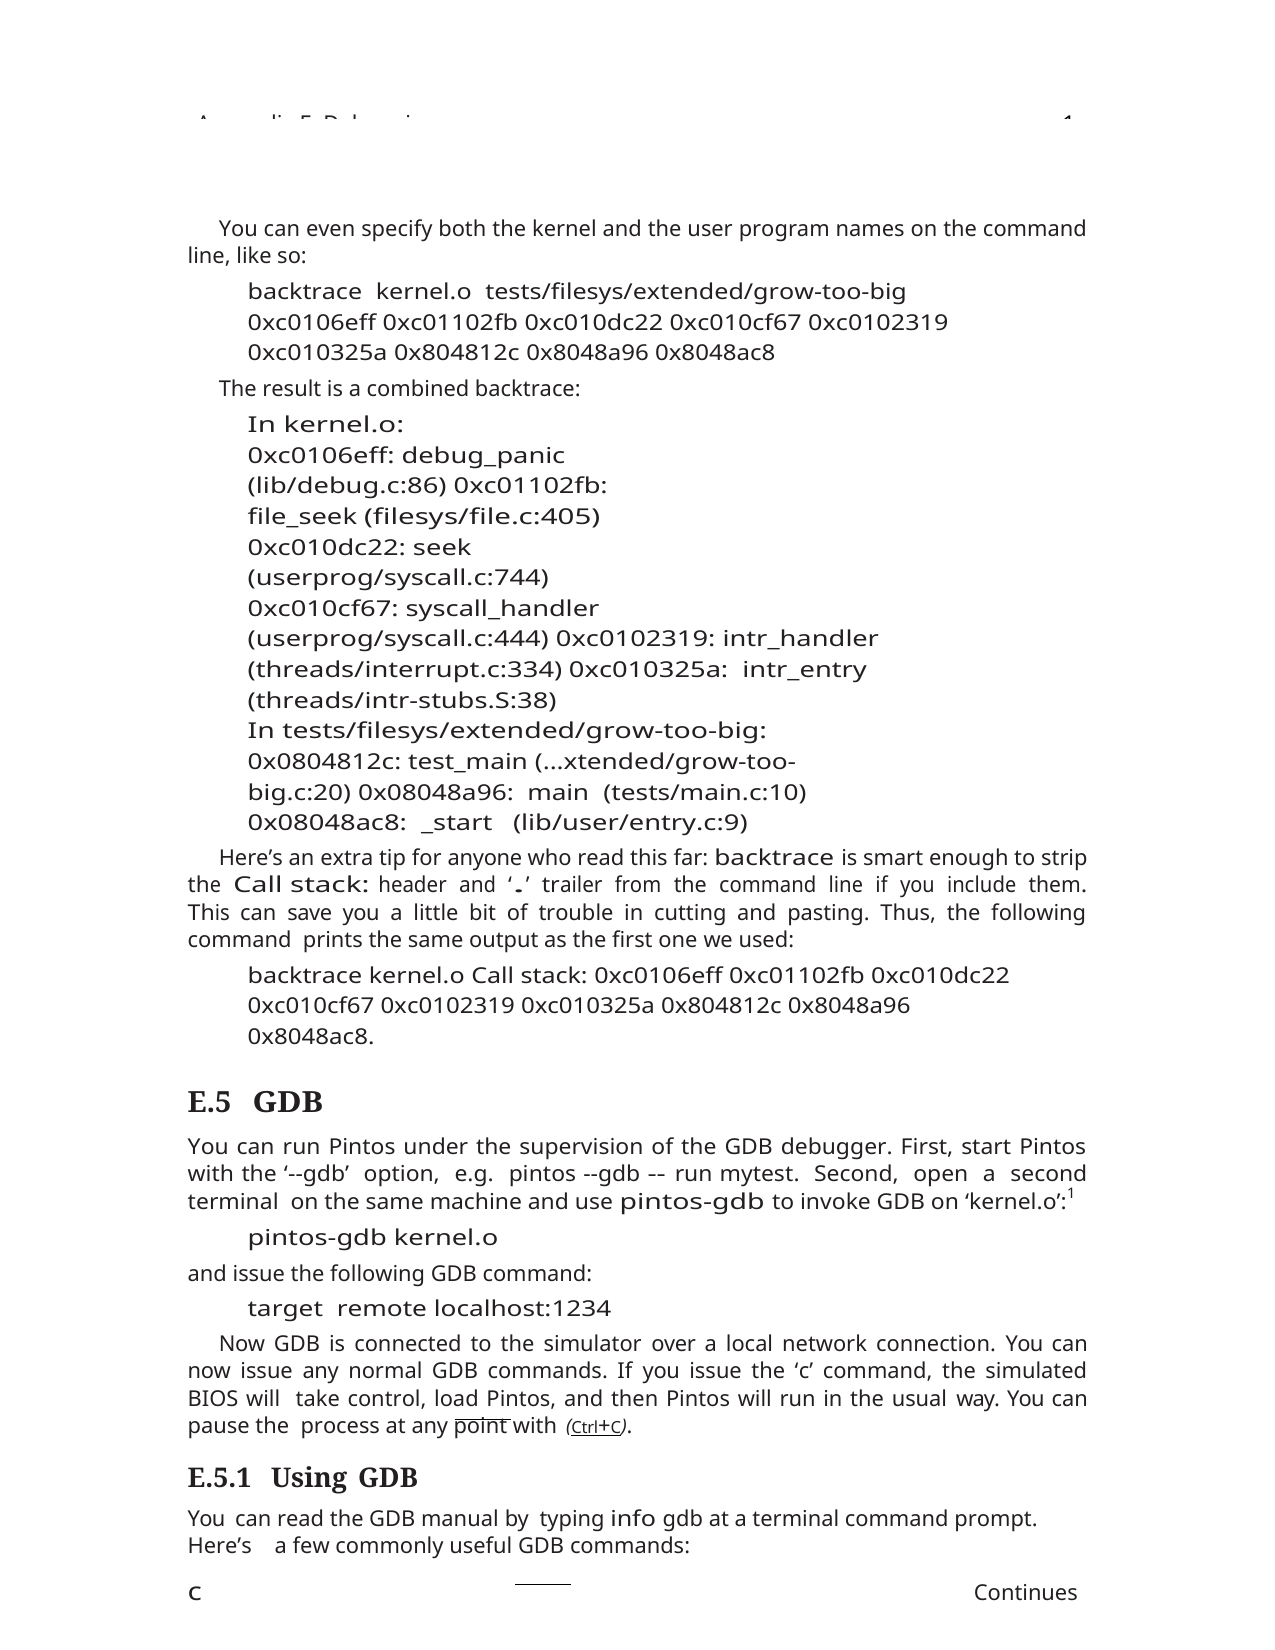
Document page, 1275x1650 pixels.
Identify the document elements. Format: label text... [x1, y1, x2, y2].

text Here’s an extra tip for anyone who read this far: backtrace is smart enough to strip the Call stack: header and ‘.’ trailer from the command line if you include them. This can save you a little bit of trouble in cutting and pasting. Thus, the following command prints the same output as the first one we used: [187, 843, 1088, 953]
text Now GDB is connected to the simulator over a local network connection. You can now issue any normal GDB commands. If you issue the ‘c’ command, the simulated BIOS will take control, load Pintos, and then Pintos will run in the usual way. You can pause the process at any point with (Ctrl+C). [187, 1329, 1088, 1439]
subtitle c [187, 1577, 816, 1606]
text and issue the following GDB command: [187, 1258, 1100, 1287]
text You can even specify both the kernel and the user program names on the command line, like so: [187, 214, 1088, 269]
text In kernel.o: [247, 409, 1095, 439]
text pintos-gdb kernel.o [247, 1222, 1095, 1251]
text 0xc0106eff: debug_panic (lib/debug.c:86) 0xc01102fb: file_seek (filesys/file.c:405) 0xc010dc22: seek (userprog/syscall.c:744) [247, 439, 723, 592]
text backtrace kernel.o Call stack: 0xc0106eff 0xc01102fb 0xc010dc22 0xc010cf67 0xc0102319 0xc010325a 0x804812c 0x8048a96 0x8048ac8. [247, 960, 1024, 1051]
text 0x08048ac8: _start (lib/user/entry.c:9) [247, 807, 1095, 837]
text You can run Pintos under the supervision of the GDB debugger. First, start Pintos with the ‘--gdb’ option, e.g. pintos --gdb -- run mytest. Second, open a second terminal on the same machine and use pintos-gdb to invoke GDB on ‘kernel.o’:1 [187, 1132, 1088, 1215]
text The result is a combined backtrace: [218, 373, 1095, 403]
text In tests/filesys/extended/grow-too-big: [247, 715, 1095, 745]
subtitle GDB [187, 1081, 1100, 1121]
text Continues execution until (Ctrl+C) or the next breakpoint. [974, 1577, 1100, 1606]
text target remote localhost:1234 [247, 1293, 1095, 1323]
text 0x0804812c: test_main (...xtended/grow-too-big.c:20) 0x08048a96: main (tests/main.c:10) [247, 746, 881, 806]
subtitle Using GDB [187, 1459, 1100, 1496]
text You can read the GDB manual by typing info gdb at a terminal command prompt. Here’s a few commonly useful GDB commands: [187, 1504, 1066, 1559]
text 0xc010cf67: syscall_handler (userprog/syscall.c:444) 0xc0102319: intr_handler (threads/interrupt.c:334) 0xc010325a: intr_entry (threads/intr-stubs.S:38) [247, 593, 881, 714]
text backtrace kernel.o tests/filesys/extended/grow-too-big 0xc0106eff 0xc01102fb 0xc010dc22 0xc010cf67 0xc0102319 0xc010325a 0x804812c 0x8048a96 0x8048ac8 [247, 276, 1024, 367]
